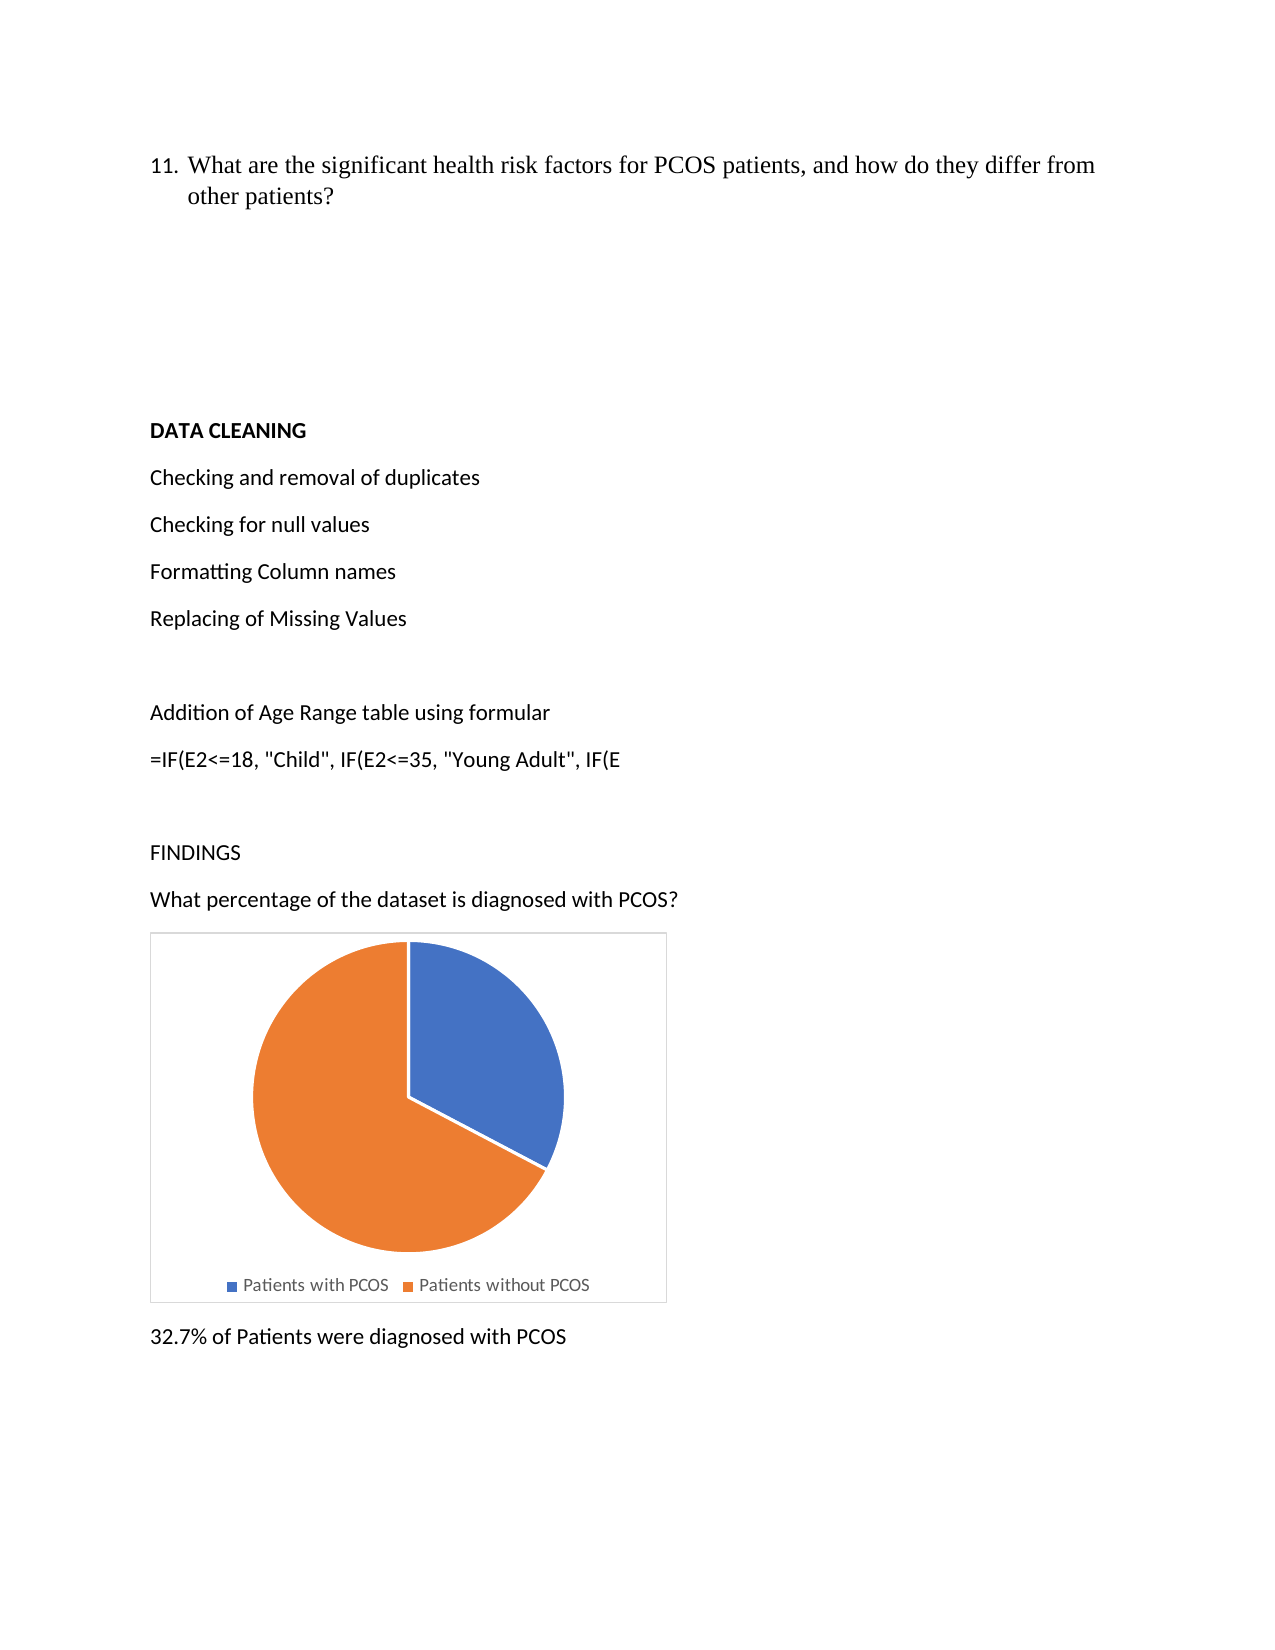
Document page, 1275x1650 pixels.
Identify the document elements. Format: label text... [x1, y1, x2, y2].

text DATA CLEANING [150, 417, 1125, 444]
text Checking for null values [150, 510, 1125, 538]
text Checking and removal of duplicates [150, 463, 1125, 491]
text 32.7% of Patients were diagnosed with PCOS [150, 1322, 1125, 1350]
text What percentage of the dataset is diagnosed with PCOS? [150, 885, 1125, 913]
text FINDINGS [150, 838, 1125, 866]
list What are the significant health risk factors for PCOS patients, and how do they differ from other patients? [150, 150, 1125, 210]
text Addition of Age Range table using formular [150, 698, 1125, 726]
text Formatting Column names [150, 557, 1125, 585]
text =IF(E2<=18, "Child", IF(E2<=35, "Young Adult", IF(E [150, 745, 1125, 773]
text Replacing of Missing Values [150, 604, 1125, 632]
